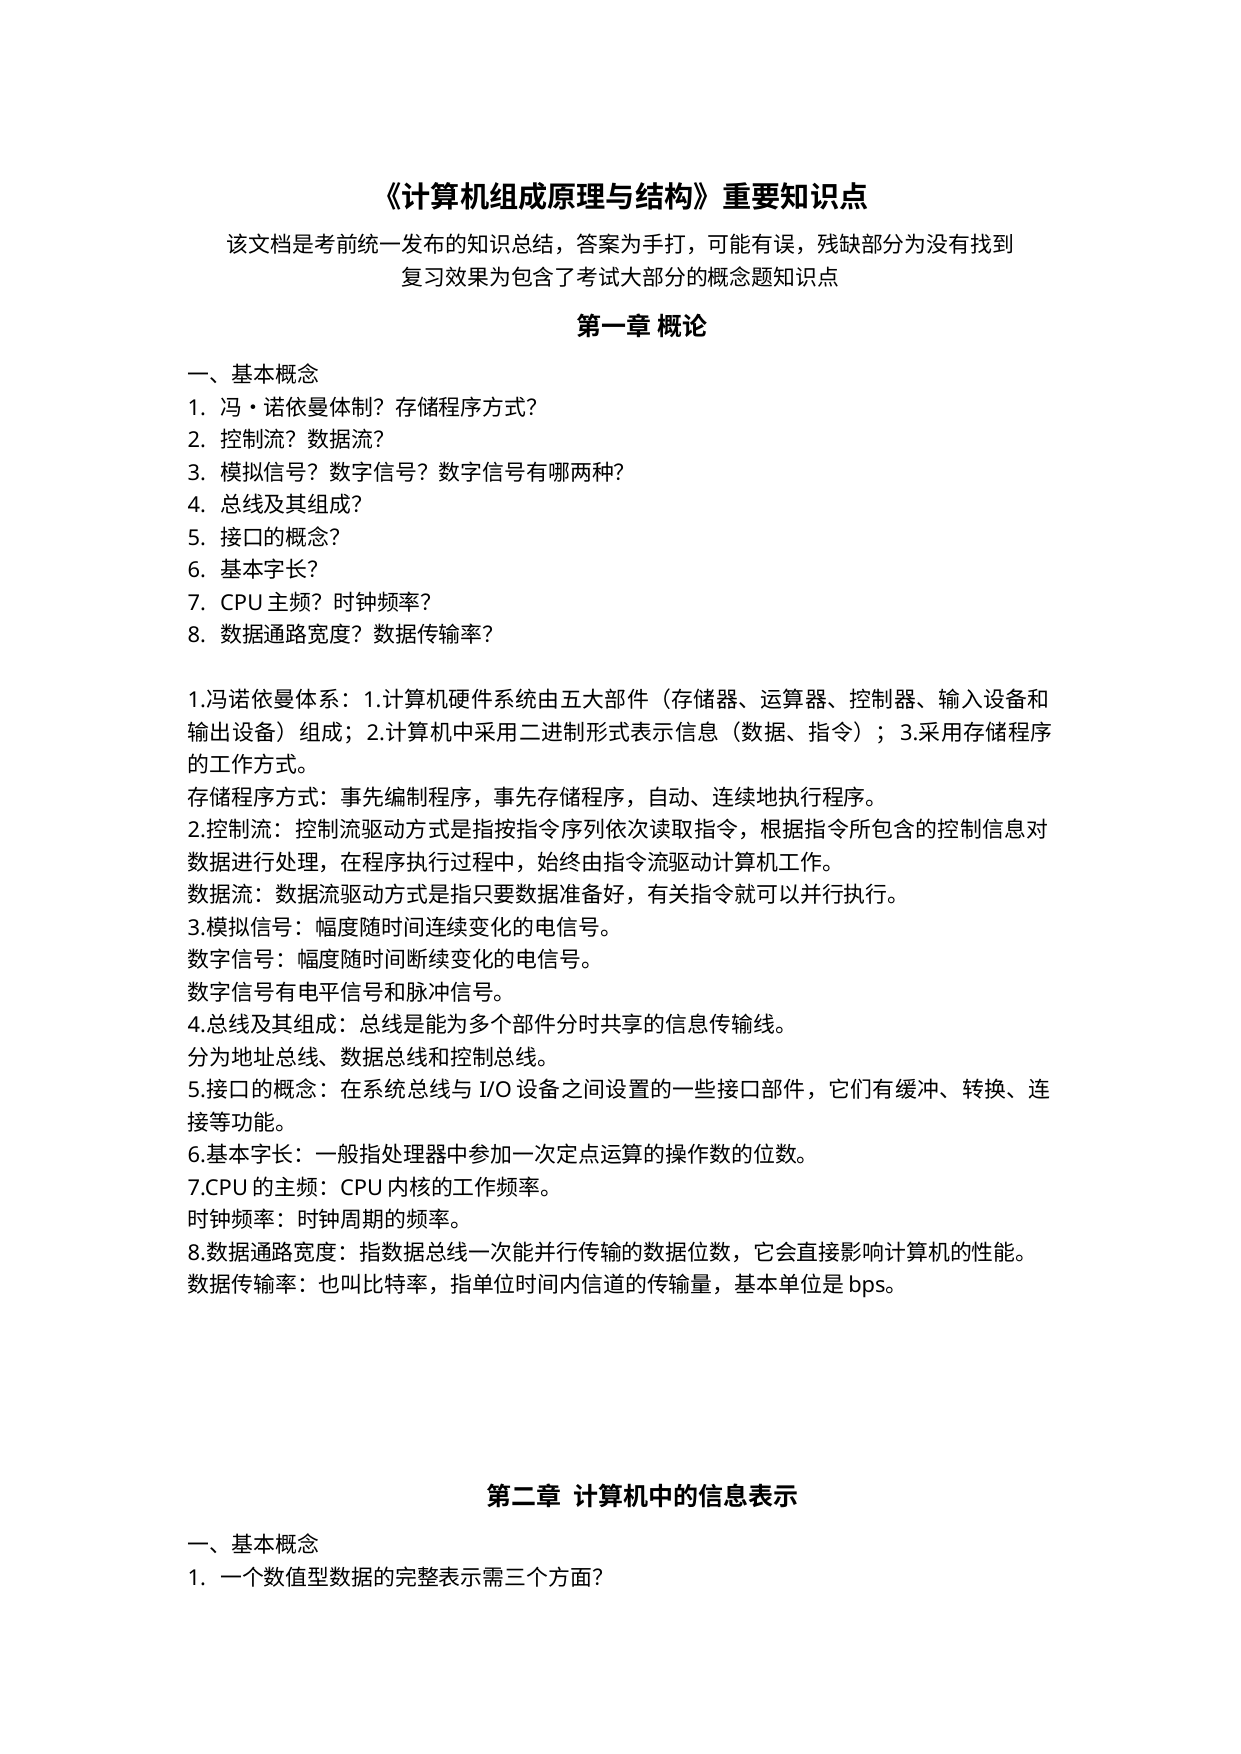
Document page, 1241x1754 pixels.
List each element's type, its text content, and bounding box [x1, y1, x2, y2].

list 基本概念 [187, 1527, 1053, 1559]
text 该文档是考前统一发布的知识总结，答案为手打，可能有误，残缺部分为没有找到 [187, 227, 1053, 259]
text 分为地址总线、数据总线和控制总线。 [187, 1039, 1053, 1072]
text 1.冯诺依曼体系：1.计算机硬件系统由五大部件（存储器、运算器、控制器、输入设备和输出设备）组成；2.计算机中采用二进制形式表示信息（数据、指令）；3.采用存储程序的工作方式。 [187, 682, 1053, 779]
text 存储程序方式：事先编制程序，事先存储程序，自动、连续地执行程序。 [187, 779, 1053, 812]
text 7.CPU的主频：CPU内核的工作频率。 [187, 1169, 1053, 1202]
text 数字信号：幅度随时间断续变化的电信号。 [187, 942, 1053, 974]
text 《计算机组成原理与结构》重要知识点 [187, 162, 1053, 227]
list 基本概念 [187, 357, 1053, 389]
text 3.模拟信号：幅度随时间连续变化的电信号。 [187, 909, 1053, 942]
text 数字信号有电平信号和脉冲信号。 [187, 974, 1053, 1007]
list 一个数值型数据的完整表示需三个方面？ [187, 1559, 1053, 1592]
text 数据流：数据流驱动方式是指只要数据准备好，有关指令就可以并行执行。 [187, 877, 1053, 909]
text 4.总线及其组成：总线是能为多个部件分时共享的信息传输线。 [187, 1007, 1053, 1039]
text 6.基本字长：一般指处理器中参加一次定点运算的操作数的位数。 [187, 1137, 1053, 1169]
text 数据传输率：也叫比特率，指单位时间内信道的传输量，基本单位是bps。 [187, 1267, 1053, 1299]
list 冯•诺依曼体制？存储程序方式？ [187, 389, 1053, 422]
list 接口的概念？ [187, 519, 1053, 552]
list 模拟信号？数字信号？数字信号有哪两种？ [187, 454, 1053, 487]
text 2.控制流：控制流驱动方式是指按指令序列依次读取指令，根据指令所包含的控制信息对数据进行处理，在程序执行过程中，始终由指令流驱动计算机工作。 [187, 812, 1053, 877]
list 总线及其组成？ [187, 487, 1053, 519]
list 控制流？数据流？ [187, 422, 1053, 454]
text 8.数据通路宽度：指数据总线一次能并行传输的数据位数，它会直接影响计算机的性能。 [187, 1234, 1053, 1267]
text 复习效果为包含了考试大部分的概念题知识点 [187, 259, 1053, 292]
list 计算机中的信息表示 [231, 1462, 1053, 1527]
list CPU主频？时钟频率？ [187, 584, 1053, 617]
text 时钟频率：时钟周期的频率。 [187, 1202, 1053, 1234]
list 概论 [231, 292, 1053, 357]
text 5.接口的概念：在系统总线与I/O设备之间设置的一些接口部件，它们有缓冲、转换、连接等功能。 [187, 1072, 1053, 1137]
list 数据通路宽度？数据传输率？ [187, 617, 1053, 649]
list 基本字长？ [187, 552, 1053, 584]
